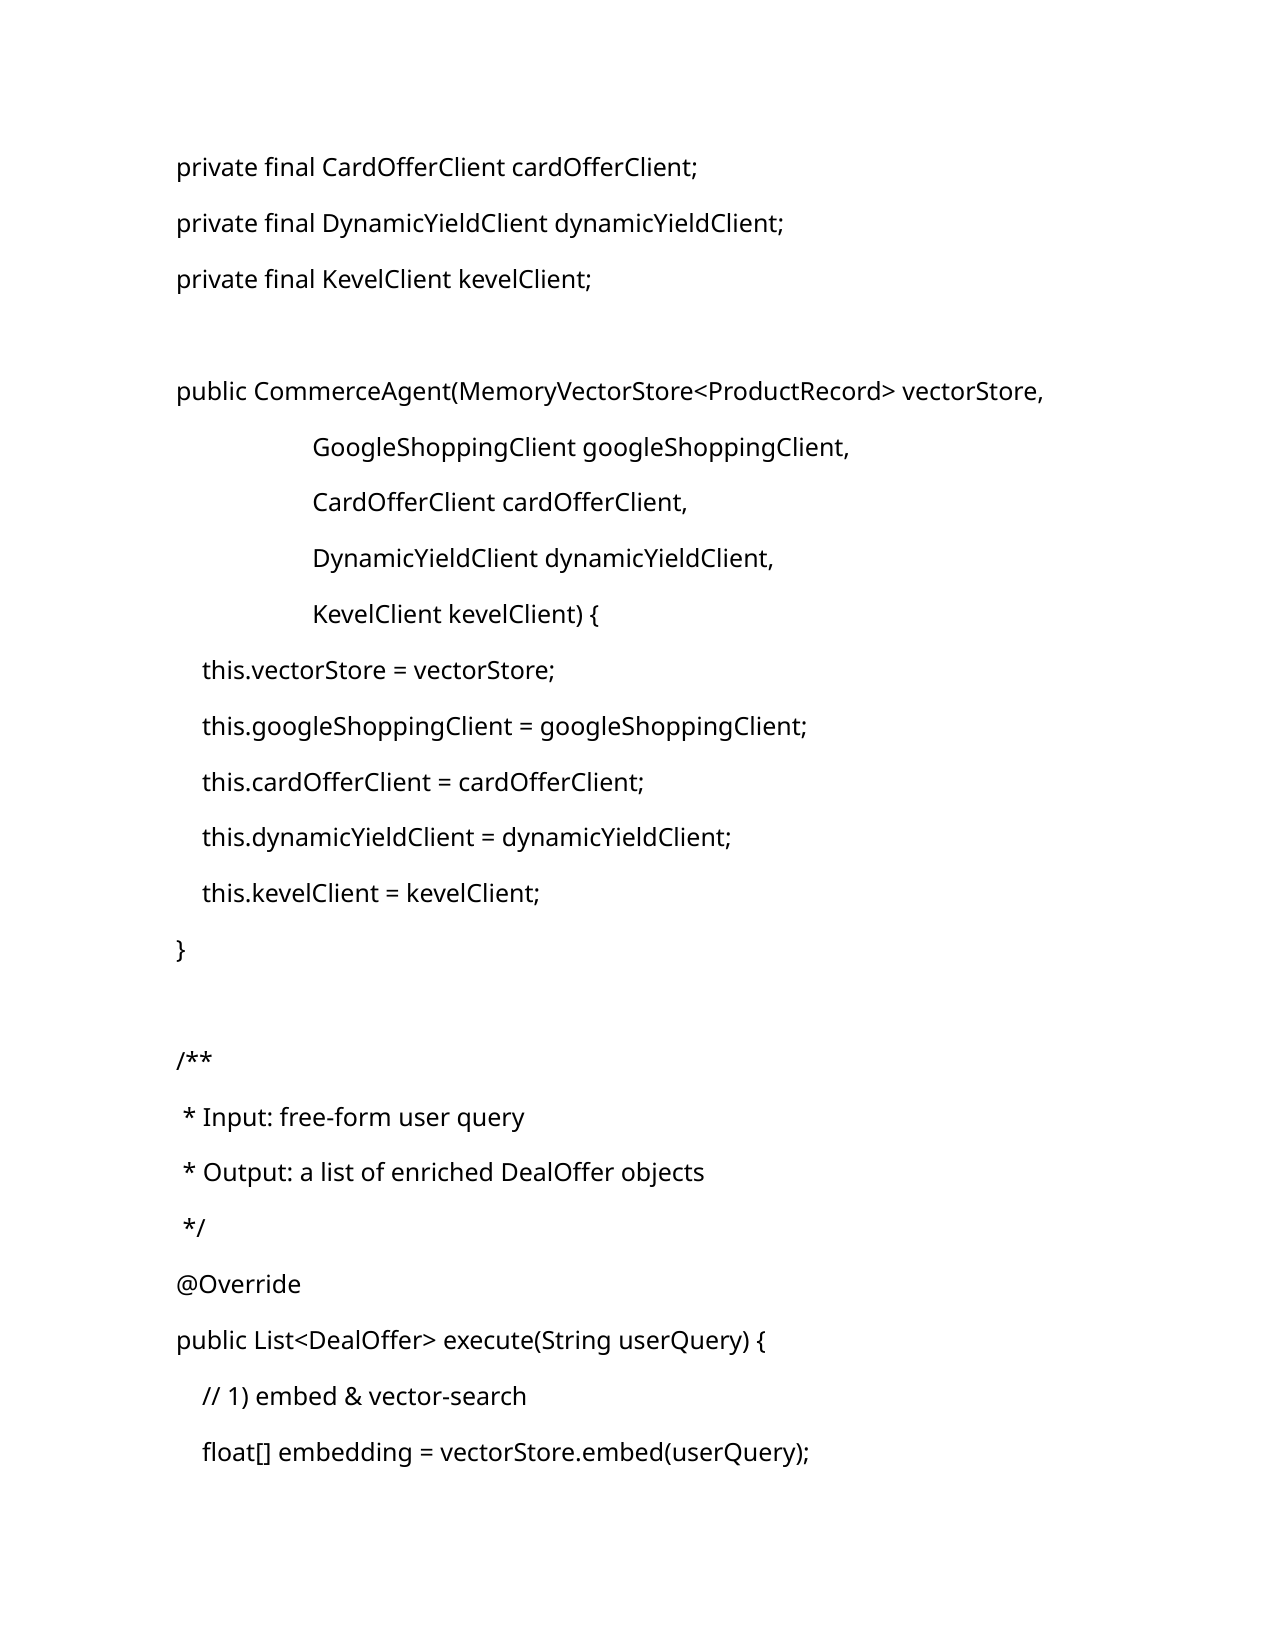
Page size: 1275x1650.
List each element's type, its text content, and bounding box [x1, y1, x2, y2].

text private final KevelClient kevelClient; [150, 262, 1125, 296]
text this.dynamicYieldClient = dynamicYieldClient; [150, 820, 1125, 854]
text // 1) embed & vector-search [150, 1378, 1125, 1412]
text this.vectorStore = vectorStore; [150, 652, 1125, 687]
text GoogleShoppingClient googleShoppingClient, [150, 429, 1125, 463]
text KevelClient kevelClient) { [150, 597, 1125, 631]
text float[] embedding = vectorStore.embed(userQuery); [150, 1434, 1125, 1468]
text this.cardOfferClient = cardOfferClient; [150, 764, 1125, 798]
text */ [150, 1211, 1125, 1245]
text this.kevelClient = kevelClient; [150, 876, 1125, 910]
text * Input: free-form user query [150, 1099, 1125, 1133]
text CardOfferClient cardOfferClient, [150, 485, 1125, 519]
text } [150, 932, 1125, 966]
text public List<DealOffer> execute(String userQuery) { [150, 1322, 1125, 1357]
text private final CardOfferClient cardOfferClient; [150, 150, 1125, 184]
text /** [150, 1043, 1125, 1077]
text @Override [150, 1267, 1125, 1301]
text this.googleShoppingClient = googleShoppingClient; [150, 708, 1125, 742]
text public CommerceAgent(MemoryVectorStore<ProductRecord> vectorStore, [150, 373, 1125, 407]
text private final DynamicYieldClient dynamicYieldClient; [150, 206, 1125, 240]
text DynamicYieldClient dynamicYieldClient, [150, 541, 1125, 575]
text * Output: a list of enriched DealOffer objects [150, 1155, 1125, 1189]
